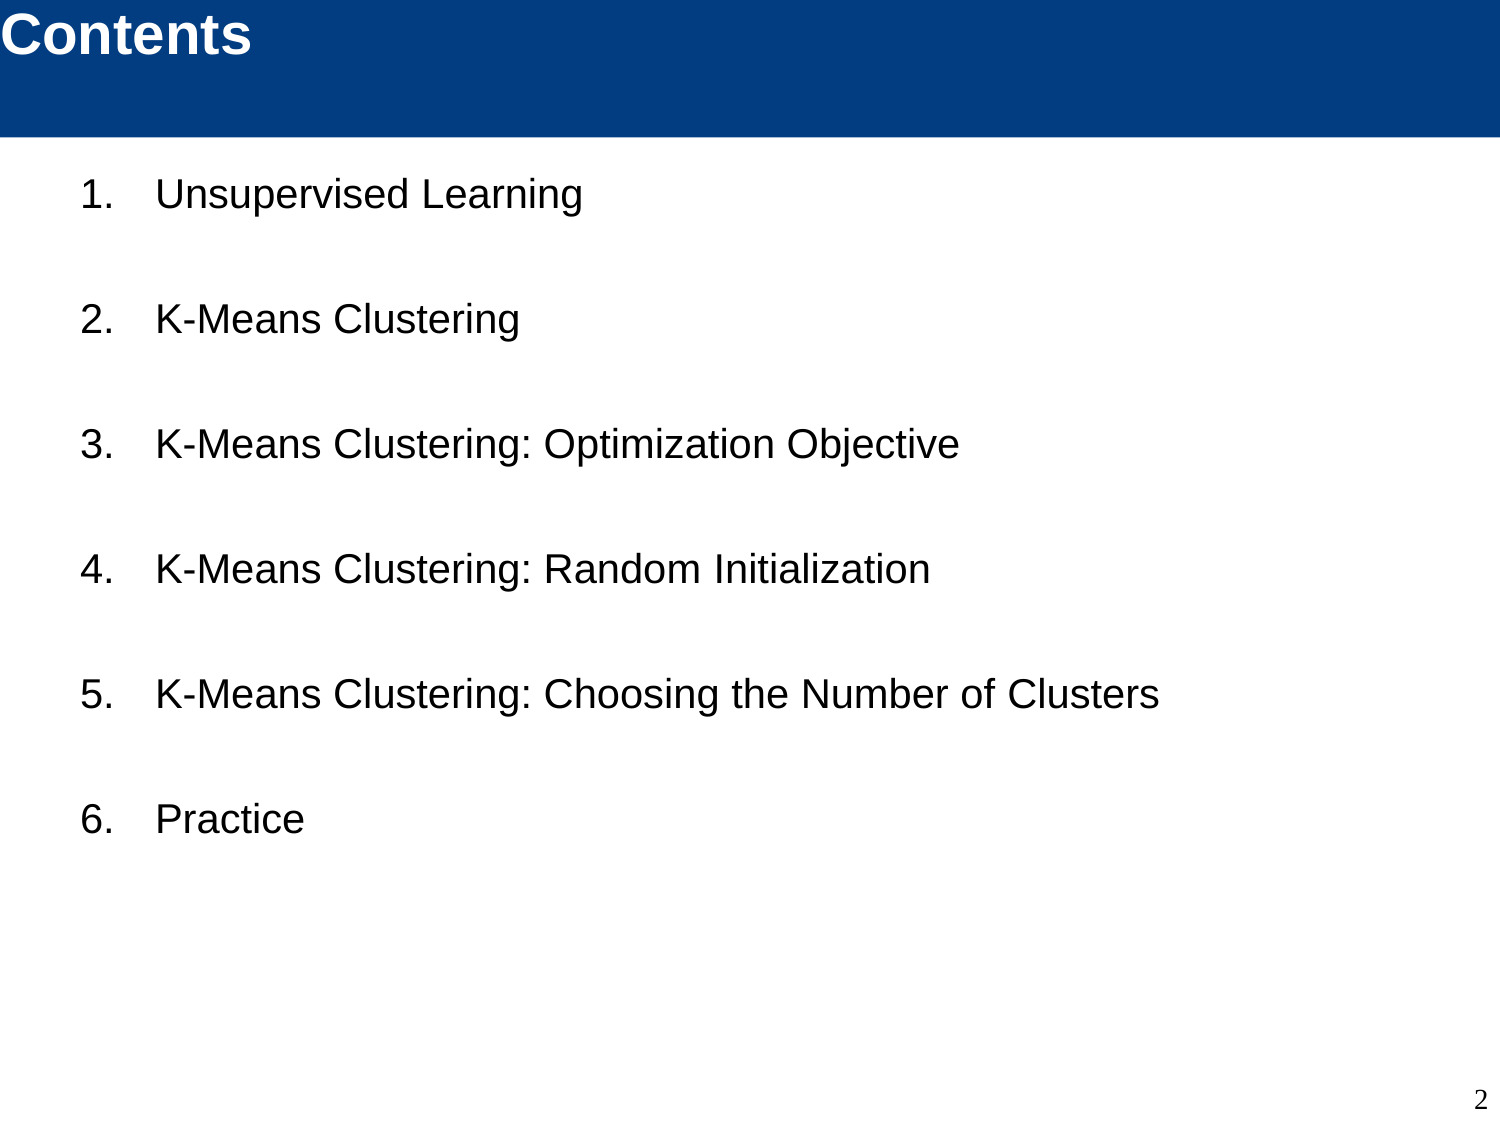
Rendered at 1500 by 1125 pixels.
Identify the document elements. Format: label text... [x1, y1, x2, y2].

list K-Means Clustering: Choosing the Number of Clusters [80, 670, 1500, 718]
list K-Means Clustering: Optimization Objective [80, 420, 1500, 468]
list K-Means Clustering: Random Initialization [80, 545, 1500, 593]
text 2 [0, 1082, 1488, 1116]
list Unsupervised Learning [80, 170, 1500, 218]
list K-Means Clustering [80, 295, 1500, 343]
list Practice [80, 795, 1500, 843]
